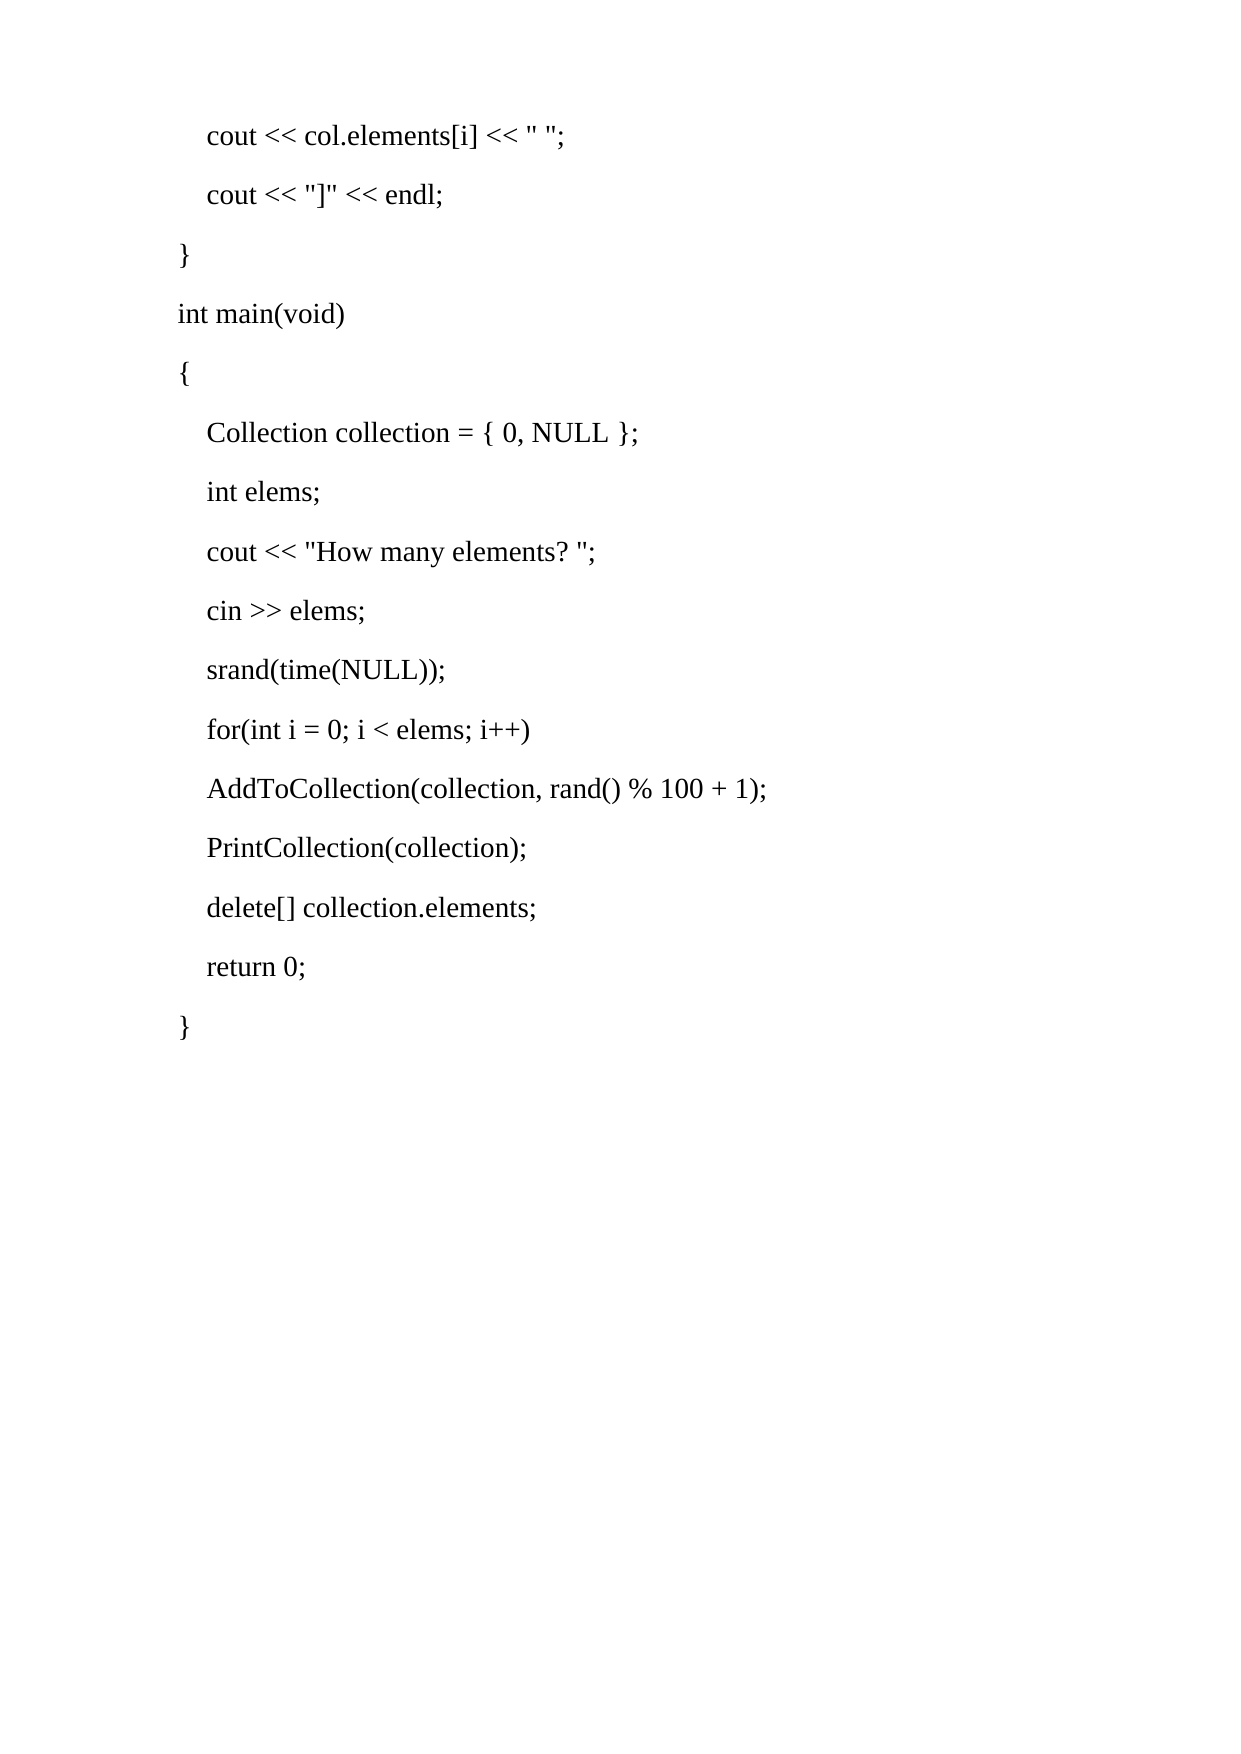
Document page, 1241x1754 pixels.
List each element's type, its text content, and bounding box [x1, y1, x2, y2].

text return 0; [177, 949, 1152, 983]
text cout << "How many elements? "; [177, 534, 1152, 567]
text cout << col.elements[i] << " "; [177, 118, 1152, 152]
text } [177, 237, 1152, 270]
text { [177, 356, 1152, 389]
text cout << "]" << endl; [177, 177, 1152, 211]
text delete[] collection.elements; [177, 890, 1152, 923]
text cin >> elems; [177, 593, 1152, 627]
text srand(time(NULL)); [177, 652, 1152, 686]
text Collection collection = { 0, NULL }; [177, 415, 1152, 448]
text for(int i = 0; i < elems; i++) [177, 712, 1152, 745]
text } [177, 1009, 1152, 1042]
text int main(void) [177, 296, 1152, 330]
text int elems; [177, 474, 1152, 508]
text PrintCollection(collection); [177, 831, 1152, 864]
text AddToCollection(collection, rand() % 100 + 1); [177, 771, 1152, 805]
